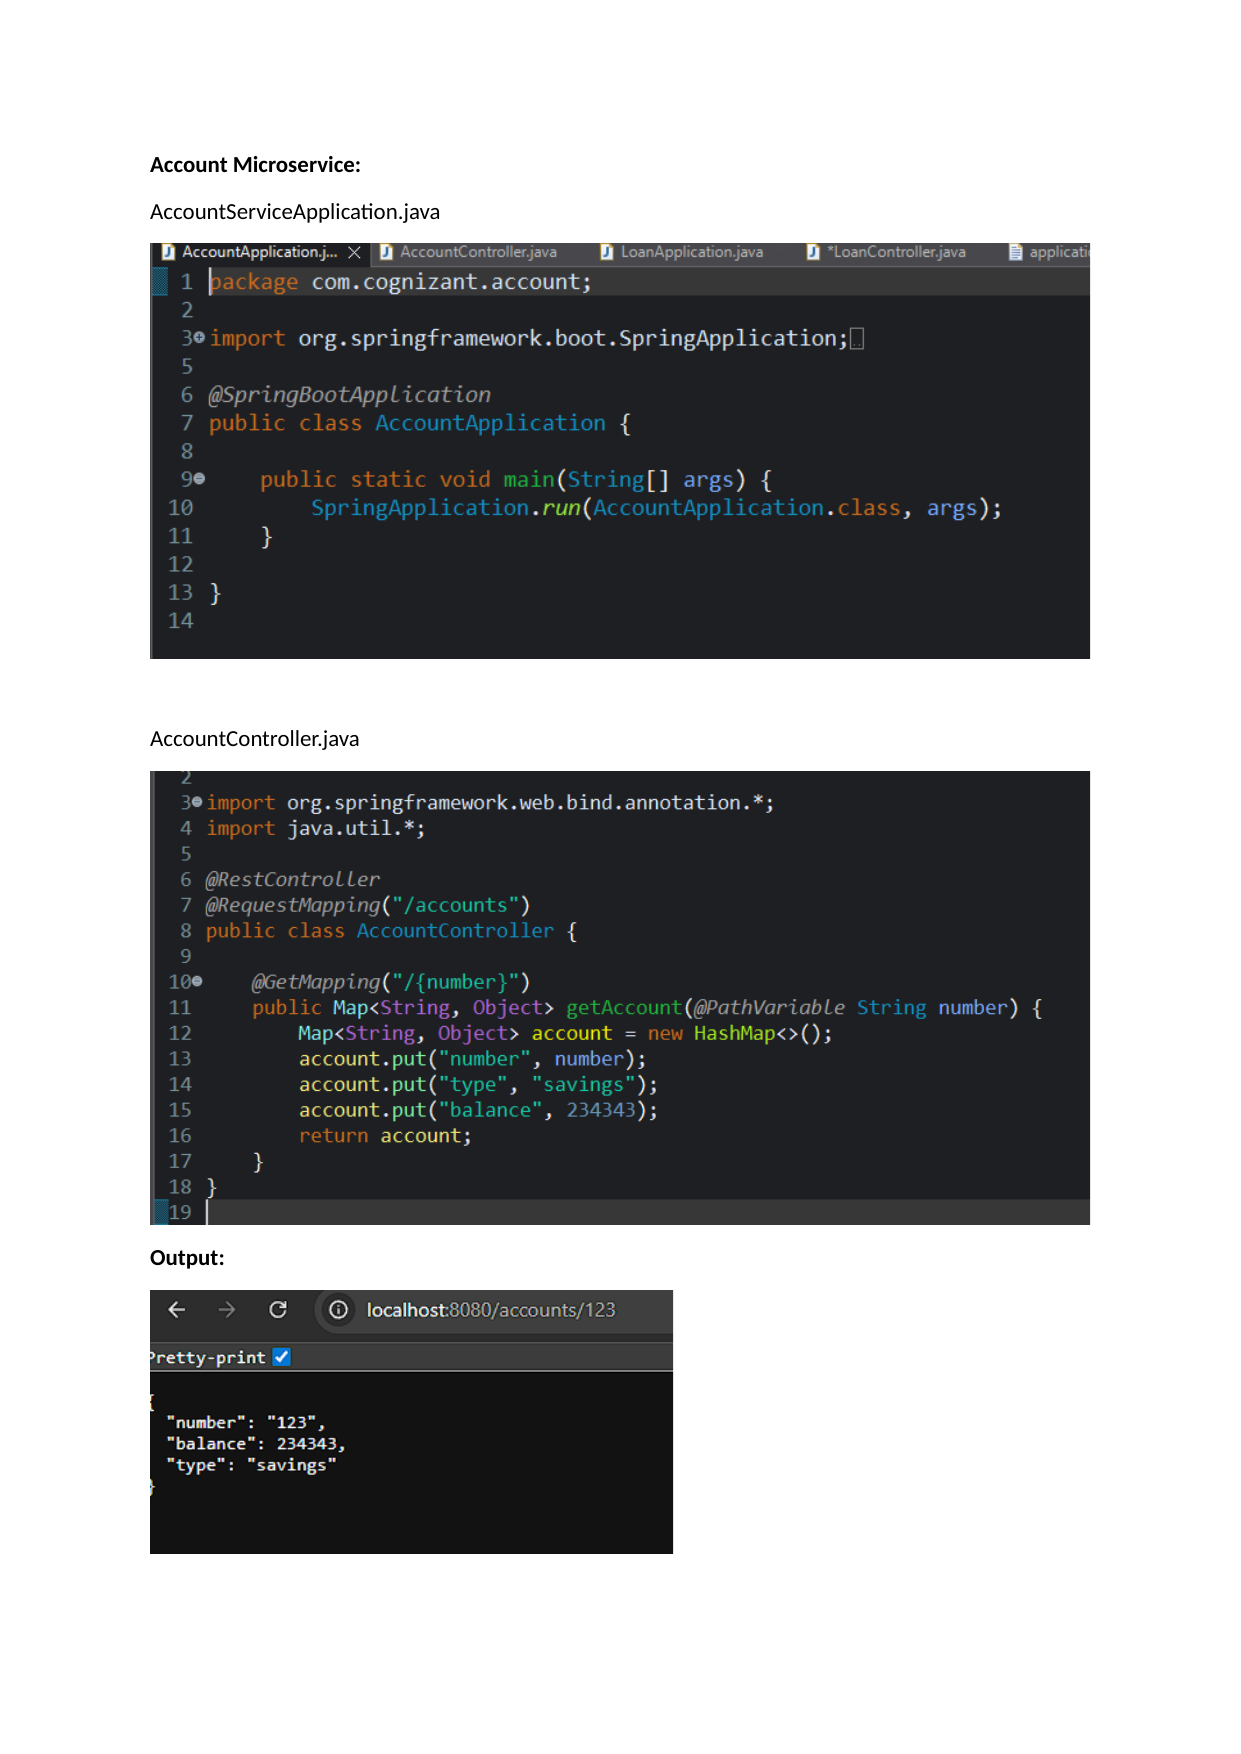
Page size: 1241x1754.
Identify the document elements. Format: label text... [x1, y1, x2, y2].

picture [150, 771, 1091, 1225]
text AccountController.java [150, 724, 1090, 752]
text Output: [150, 1243, 1090, 1271]
text Account Microservice: [150, 150, 1090, 178]
text AccountServiceApplication.java [150, 197, 1090, 225]
picture [150, 243, 1091, 659]
picture [150, 1290, 674, 1554]
